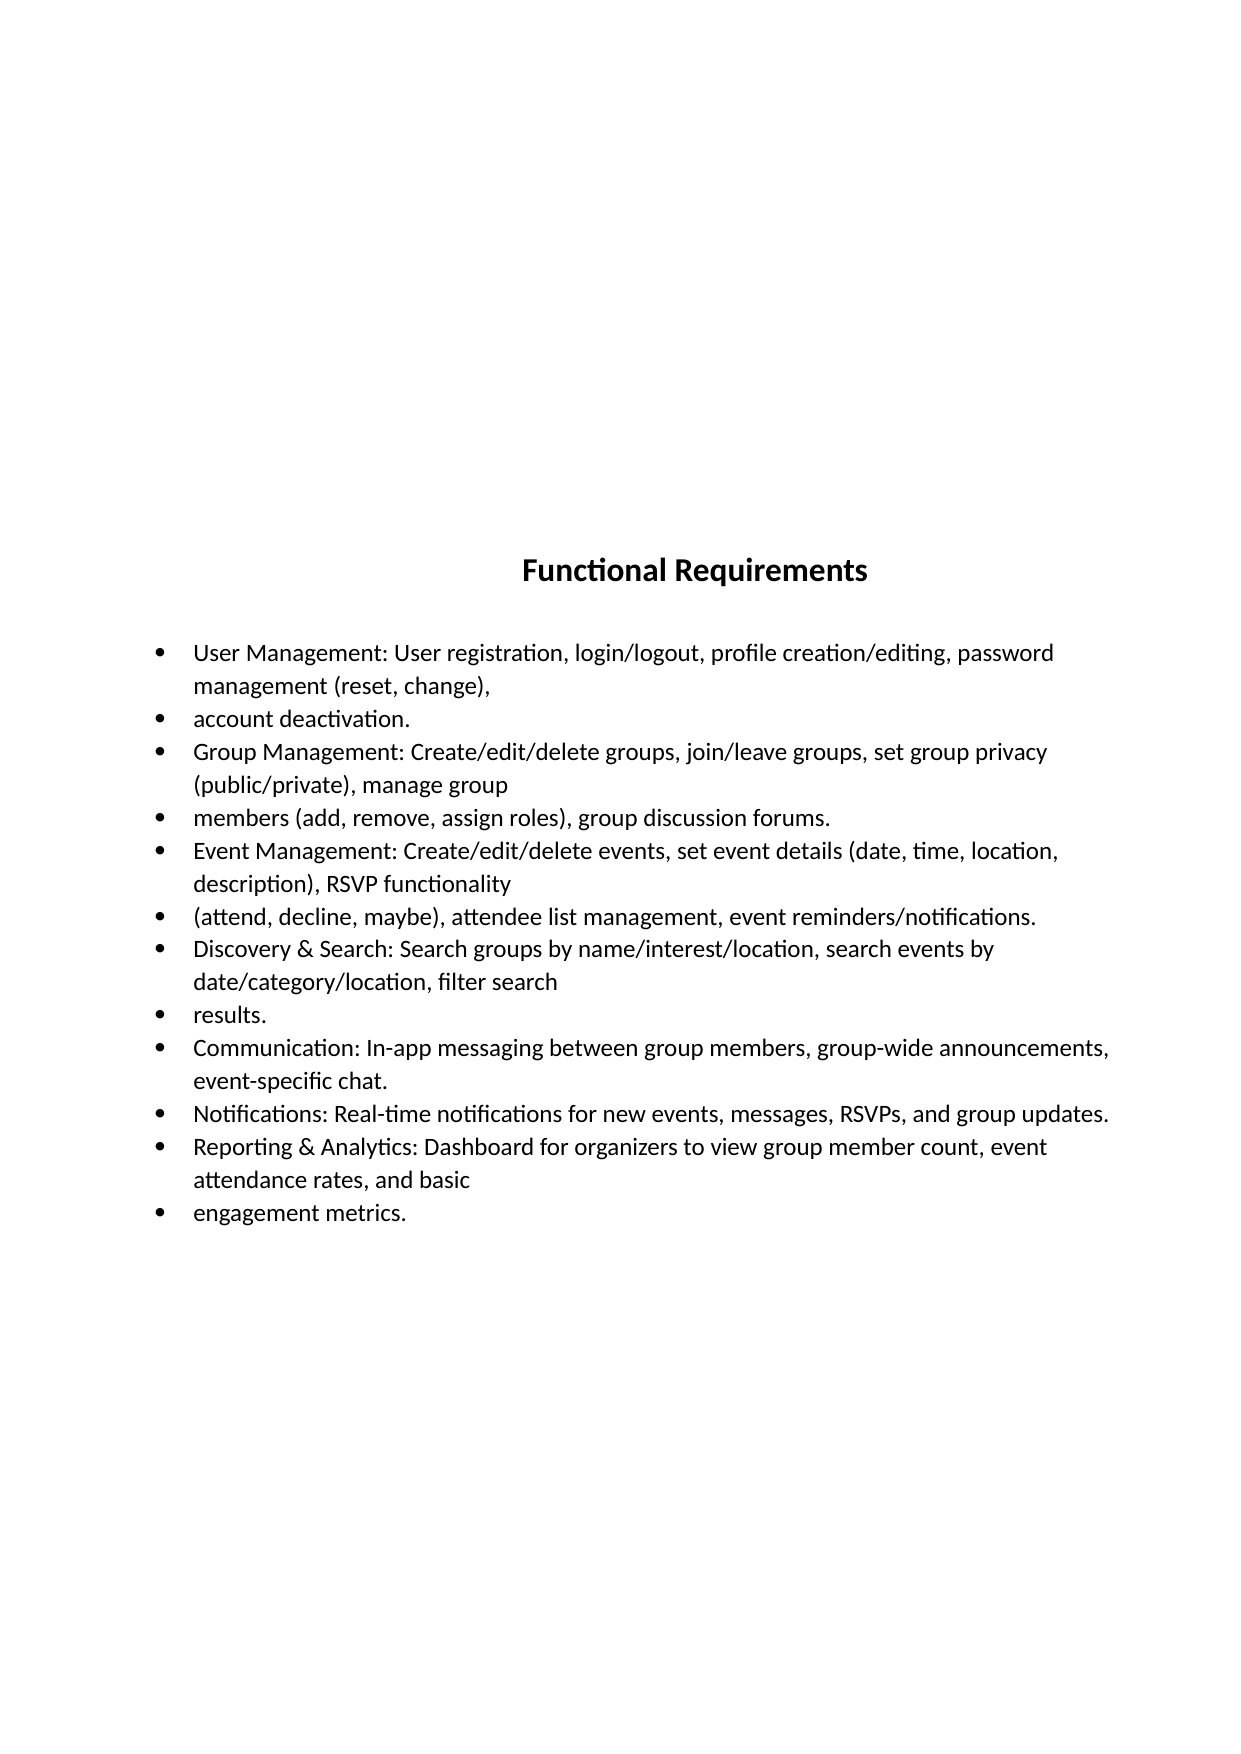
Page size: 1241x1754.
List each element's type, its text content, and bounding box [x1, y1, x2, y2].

list Event Management: Create/edit/delete events, set event details (date, time, location, description), RSVP functionality [156, 835, 1122, 898]
list Notifications: Real-time notifications for new events, messages, RSVPs, and group updates. [156, 1098, 1122, 1129]
list engagement metrics. [156, 1197, 1122, 1227]
list Functional Requirements [268, 549, 1122, 590]
list Discovery & Search: Search groups by name/interest/location, search events by date/category/location, filter search [156, 933, 1122, 997]
list Communication: In-app messaging between group members, group-wide announcements, event-specific chat. [156, 1032, 1122, 1096]
list (attend, decline, maybe), attendee list management, event reminders/notifications. [156, 901, 1122, 931]
list Group Management: Create/edit/delete groups, join/leave groups, set group privacy (public/private), manage group [156, 736, 1122, 799]
list account deactivation. [156, 703, 1122, 734]
list members (add, remove, assign roles), group discussion forums. [156, 802, 1122, 832]
list Reporting & Analytics: Dashboard for organizers to view group member count, event attendance rates, and basic [156, 1131, 1122, 1194]
list User Management: User registration, login/logout, profile creation/editing, password management (reset, change), [156, 637, 1122, 701]
list results. [156, 999, 1122, 1030]
